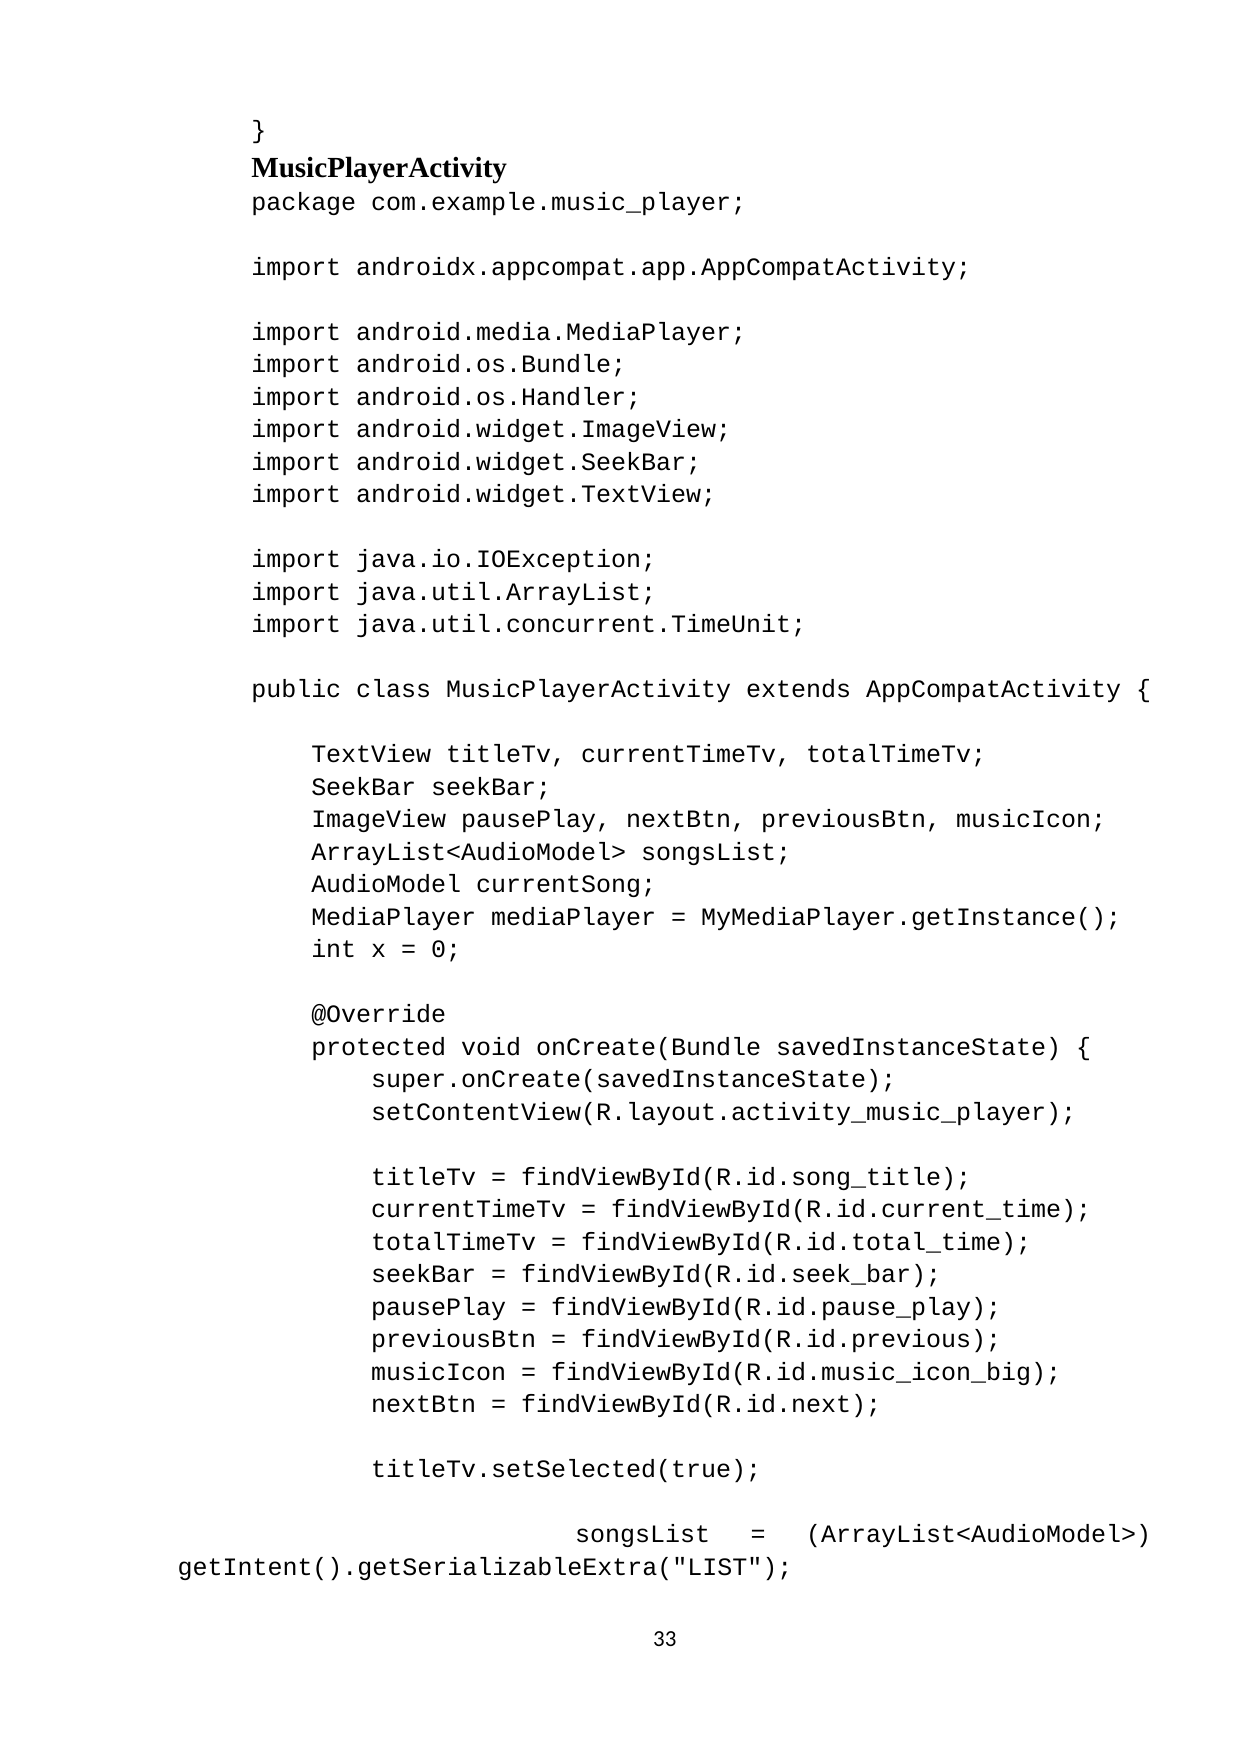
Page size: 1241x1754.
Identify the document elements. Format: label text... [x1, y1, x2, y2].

text import android.widget.TextView; [177, 482, 1152, 510]
text ArrayList<AudioModel> songsList; [177, 839, 1152, 867]
text public class MusicPlayerActivity extends AppCompatActivity { [177, 677, 1152, 705]
text int x = 0; [177, 937, 1152, 965]
text pausePlay = findViewById(R.id.pause_play); [177, 1294, 1152, 1322]
text musicIcon = findViewById(R.id.music_icon_big); [177, 1359, 1152, 1387]
text titleTv = findViewById(R.id.song_title); [177, 1164, 1152, 1192]
text MediaPlayer mediaPlayer = MyMediaPlayer.getInstance(); [177, 904, 1152, 932]
text import android.os.Handler; [177, 384, 1152, 412]
text import androidx.appcompat.app.AppCompatActivity; [177, 254, 1152, 282]
text nextBtn = findViewById(R.id.next); [177, 1392, 1152, 1420]
text import android.media.MediaPlayer; [177, 319, 1152, 347]
text totalTimeTv = findViewById(R.id.total_time); [177, 1229, 1152, 1257]
text previousBtn = findViewById(R.id.previous); [177, 1327, 1152, 1355]
text import android.os.Bundle; [177, 352, 1152, 380]
text titleTv.setSelected(true); [177, 1457, 1152, 1485]
text TextView titleTv, currentTimeTv, totalTimeTv; [177, 742, 1152, 770]
text AudioModel currentSong; [177, 872, 1152, 900]
text super.onCreate(savedInstanceState); [177, 1067, 1152, 1095]
text @Override [177, 1002, 1152, 1030]
text seekBar = findViewById(R.id.seek_bar); [177, 1262, 1152, 1290]
text import java.io.IOException; [177, 547, 1152, 575]
text songsList = (ArrayList<AudioModel>) getIntent().getSerializableExtra("LIST"); [177, 1522, 1152, 1582]
text import android.widget.ImageView; [177, 417, 1152, 445]
text import java.util.ArrayList; [177, 579, 1152, 607]
text ImageView pausePlay, nextBtn, previousBtn, musicIcon; [177, 807, 1152, 835]
text currentTimeTv = findViewById(R.id.current_time); [177, 1197, 1152, 1225]
text } [177, 118, 1152, 146]
text MusicPlayerActivity [177, 151, 1152, 184]
text SeekBar seekBar; [177, 774, 1152, 802]
text setContentView(R.layout.activity_music_player); [177, 1099, 1152, 1127]
text protected void onCreate(Bundle savedInstanceState) { [177, 1034, 1152, 1062]
text import android.widget.SeekBar; [177, 449, 1152, 477]
text import java.util.concurrent.TimeUnit; [177, 612, 1152, 640]
text package com.example.music_player; [177, 189, 1152, 217]
